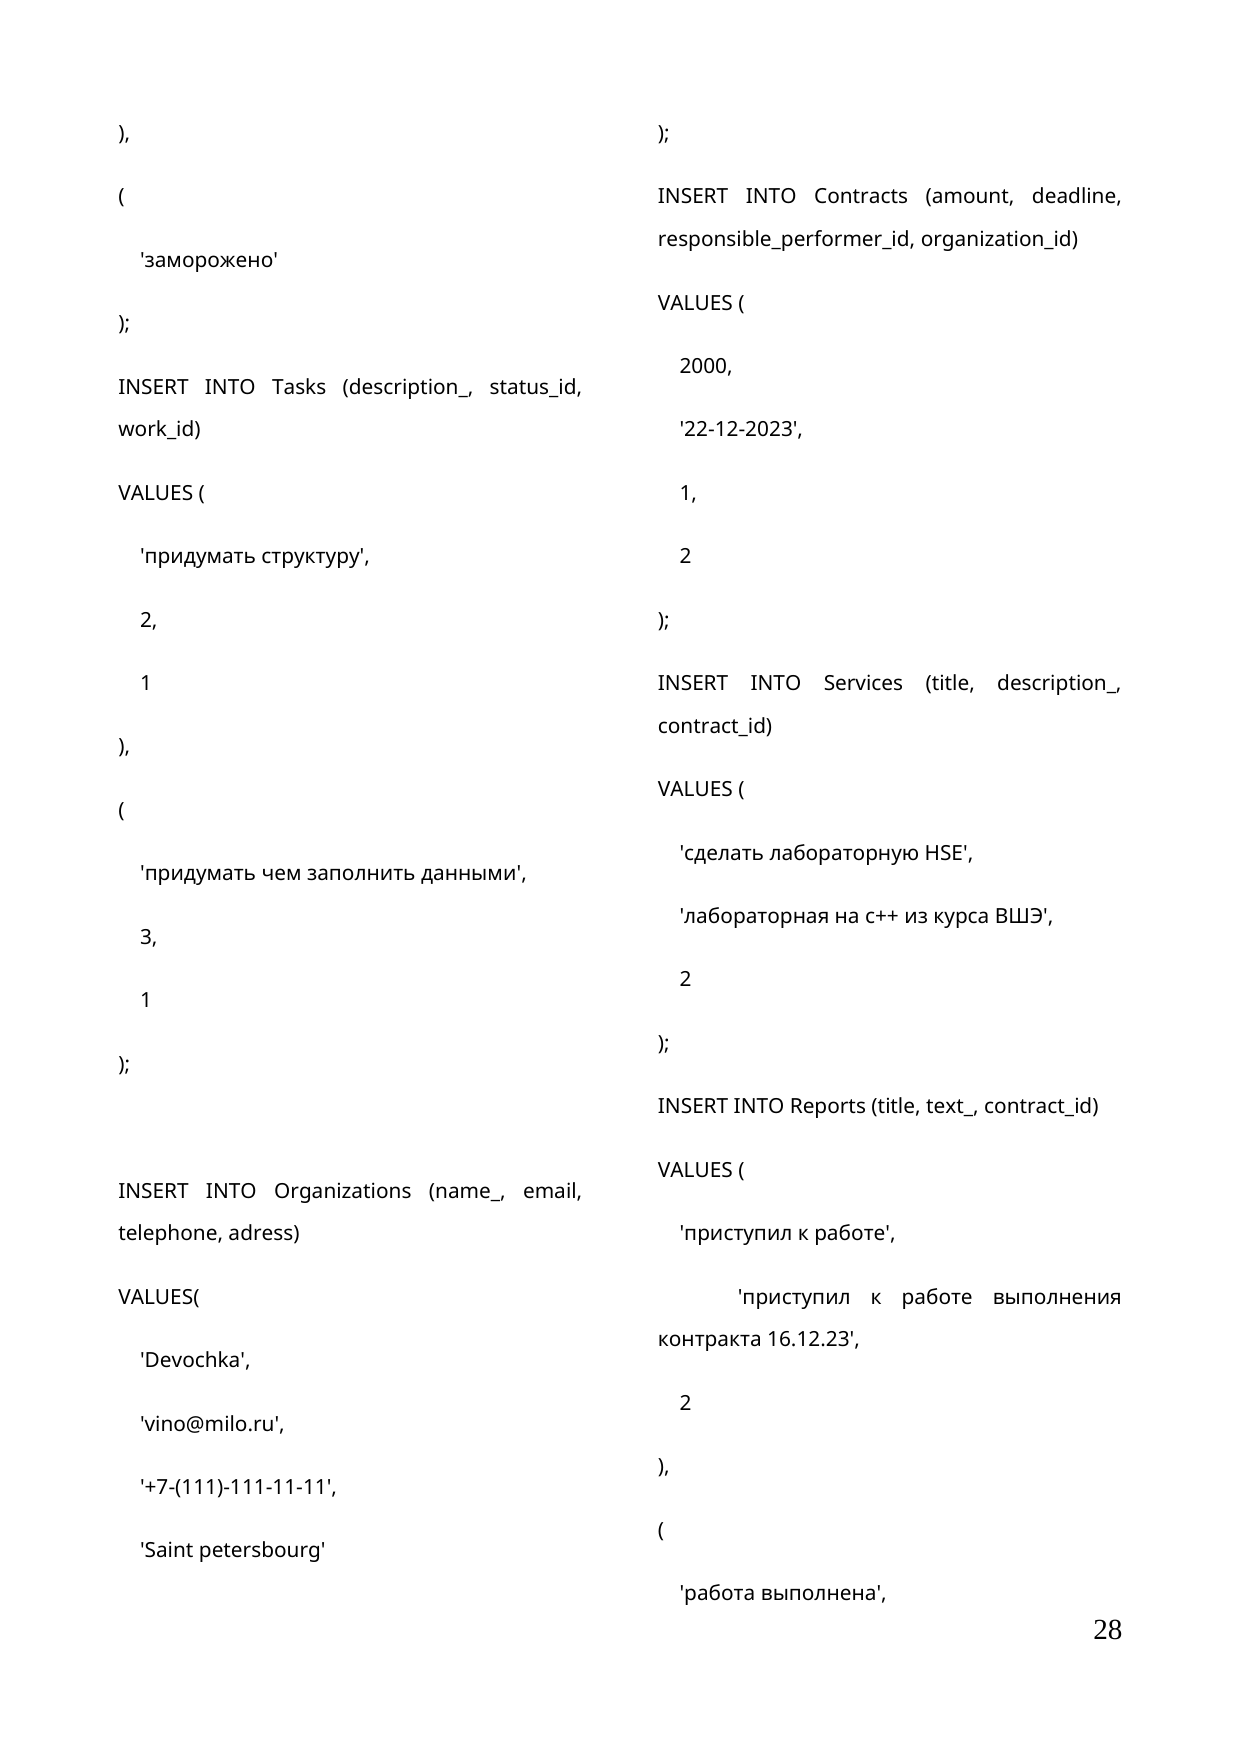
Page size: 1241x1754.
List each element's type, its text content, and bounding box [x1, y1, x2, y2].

text INSERT INTO Organizations (name_, email, telephone, adress) [118, 1176, 583, 1247]
text VALUES( [118, 1282, 583, 1310]
text 3, [118, 922, 583, 950]
text ), [658, 1451, 1122, 1480]
text 'приступил к работе', [658, 1218, 1122, 1247]
text 'Saint petersbourg' [118, 1536, 583, 1564]
text 'Devochka', [118, 1345, 583, 1374]
text 'vino@milo.ru', [118, 1409, 583, 1437]
text INSERT INTO Contracts (amount, deadline, responsible_performer_id, organization_id) [658, 182, 1122, 253]
text INSERT INTO Tasks (description_, status_id, work_id) [118, 372, 583, 443]
text 'заморожено' [118, 245, 583, 273]
text 2 [658, 541, 1122, 570]
text VALUES ( [658, 288, 1122, 316]
text ); [118, 1049, 583, 1077]
text 1 [118, 668, 583, 697]
text ); [118, 308, 583, 337]
text INSERT INTO Services (title, description_, contract_id) [658, 668, 1122, 739]
text 2, [118, 605, 583, 633]
text VALUES ( [118, 478, 583, 506]
text ( [658, 1515, 1122, 1543]
text VALUES ( [658, 774, 1122, 803]
text 1, [658, 478, 1122, 506]
text 'придумать чем заполнить данными', [118, 858, 583, 887]
text ( [118, 795, 583, 823]
text ), [118, 118, 583, 147]
text 2 [658, 1388, 1122, 1416]
text 'сделать лабораторную HSE', [658, 838, 1122, 866]
text 1 [118, 985, 583, 1014]
text 2 [658, 964, 1122, 993]
text ), [118, 732, 583, 760]
text 'придумать структуру', [118, 541, 583, 570]
text 'приступил к работе выполнения контракта 16.12.23', [658, 1282, 1122, 1353]
text INSERT INTO Reports (title, text_, contract_id) [658, 1091, 1122, 1120]
text VALUES ( [658, 1155, 1122, 1183]
text ); [658, 118, 1122, 147]
text 2000, [658, 351, 1122, 379]
text ); [658, 605, 1122, 633]
text ( [118, 182, 583, 210]
text ); [658, 1028, 1122, 1056]
text '22-12-2023', [658, 414, 1122, 443]
text 'работа выполнена', [658, 1578, 1122, 1607]
text '+7-(111)-111-11-11', [118, 1472, 583, 1501]
text 'лабораторная на с++ из курса ВШЭ', [658, 901, 1122, 929]
